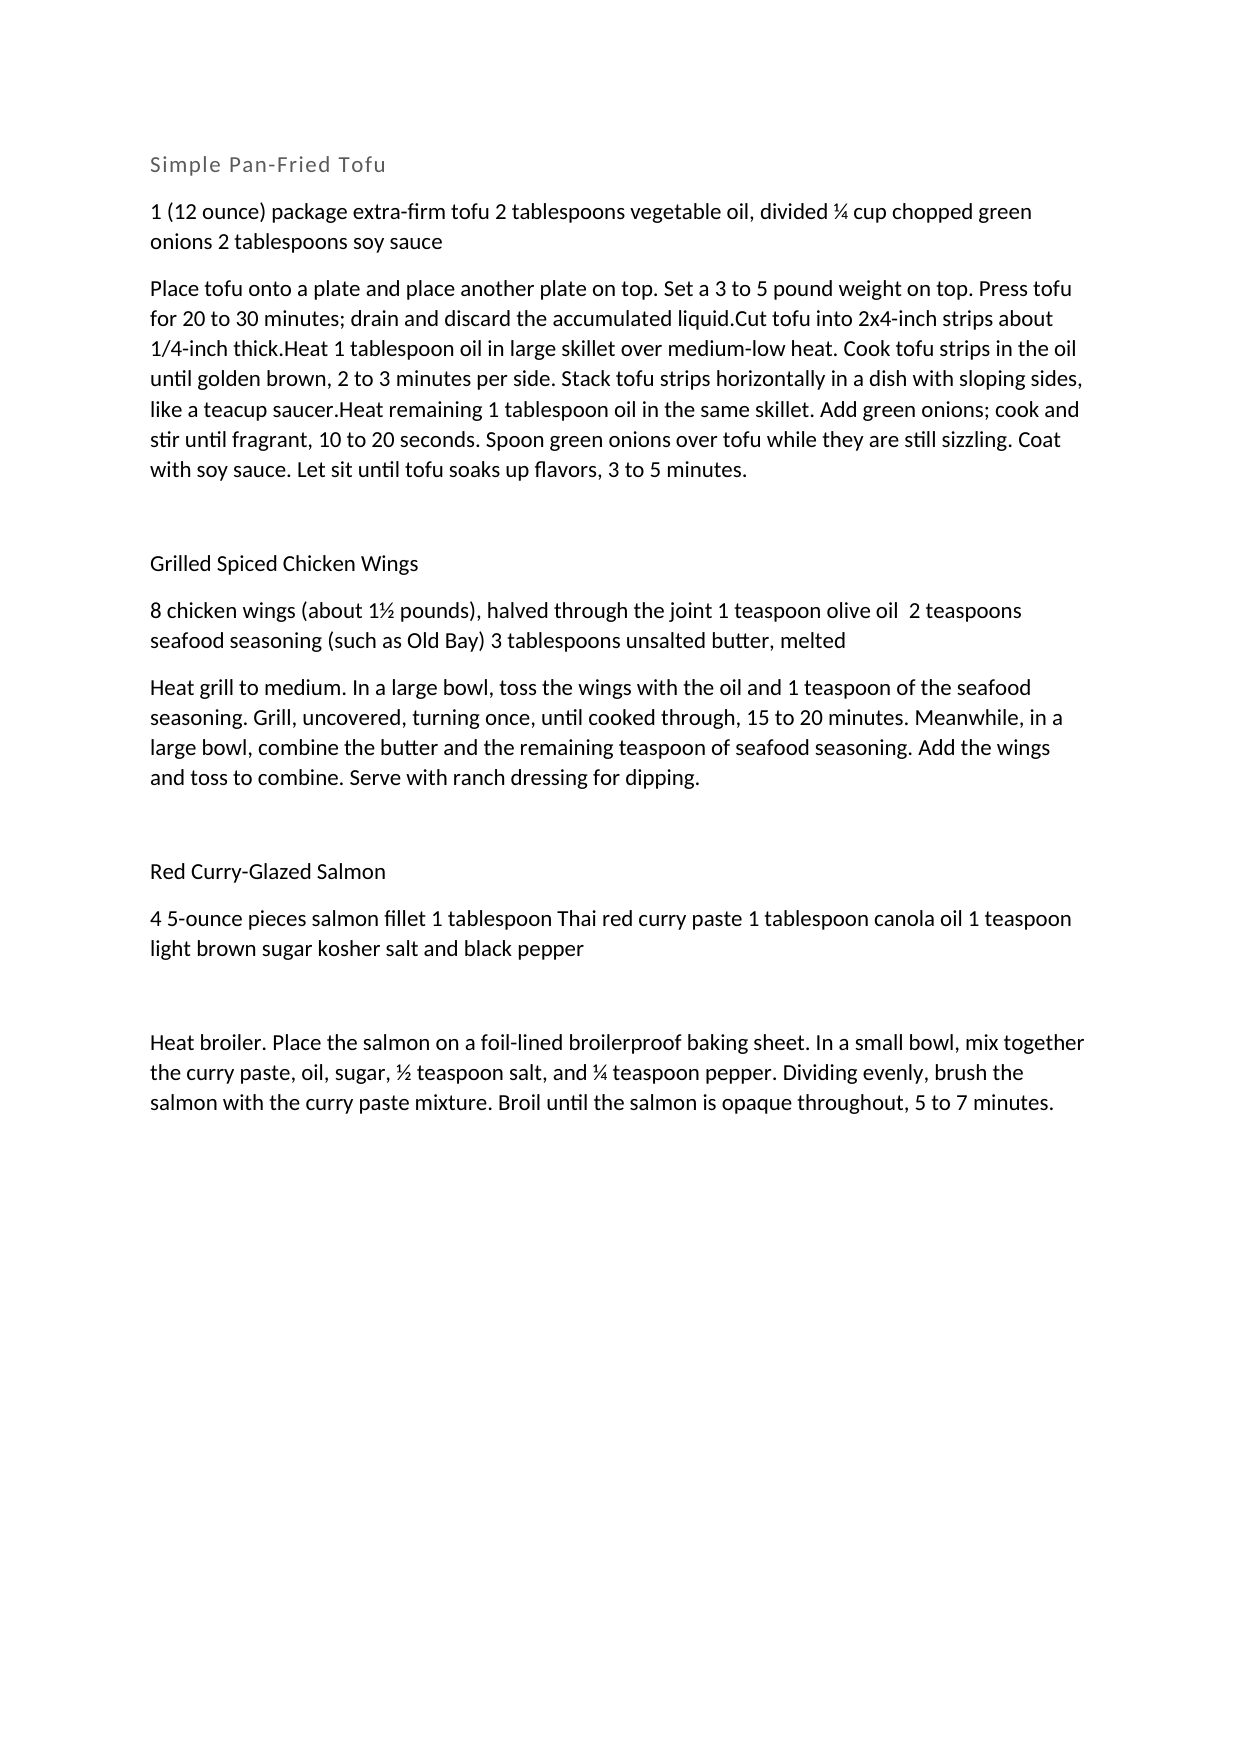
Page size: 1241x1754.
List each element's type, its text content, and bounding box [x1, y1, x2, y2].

subtitle Simple Pan-Fried Tofu [150, 150, 1090, 178]
text Heat grill to medium. In a large bowl, toss the wings with the oil and 1 teaspoon of the seafood seasoning. Grill, uncovered, turning once, until cooked through, 15 to 20 minutes. Meanwhile, in a large bowl, combine the butter and the remaining teaspoon of seafood seasoning. Add the wings and toss to combine. Serve with ranch dressing for dipping. [150, 673, 1090, 792]
text Heat broiler. Place the salmon on a foil-lined broilerproof baking sheet. In a small bowl, mix together the curry paste, oil, sugar, ½ teaspoon salt, and ¼ teaspoon pepper. Dividing evenly, brush the salmon with the curry paste mixture. Broil until the salmon is opaque throughout, 5 to 7 minutes. [150, 1028, 1090, 1117]
text Red Curry-Glazed Salmon [150, 857, 1090, 885]
text 8 chicken wings (about 1½ pounds), halved through the joint 1 teaspoon olive oil 2 teaspoons seafood seasoning (such as Old Bay) 3 tablespoons unsalted butter, melted [150, 596, 1090, 654]
text Place tofu onto a plate and place another plate on top. Set a 3 to 5 pound weight on top. Press tofu for 20 to 30 minutes; drain and discard the accumulated liquid.Cut tofu into 2x4-inch strips about 1/4-inch thick.Heat 1 tablespoon oil in large skillet over medium-low heat. Cook tofu strips in the oil until golden brown, 2 to 3 minutes per side. Stack tofu strips horizontally in a dish with sloping sides, like a teacup saucer.Heat remaining 1 tablespoon oil in the same skillet. Add green onions; cook and stir until fragrant, 10 to 20 seconds. Spoon green onions over tofu while they are still sizzling. Coat with soy sauce. Let sit until tofu soaks up flavors, 3 to 5 minutes. [150, 274, 1090, 483]
text 1 (12 ounce) package extra-firm tofu 2 tablespoons vegetable oil, divided ¼ cup chopped green onions 2 tablespoons soy sauce [150, 197, 1090, 255]
text 4 5-ounce pieces salmon fillet 1 tablespoon Thai red curry paste 1 tablespoon canola oil 1 teaspoon light brown sugar kosher salt and black pepper [150, 904, 1090, 962]
text Grilled Spiced Chicken Wings [150, 549, 1090, 577]
